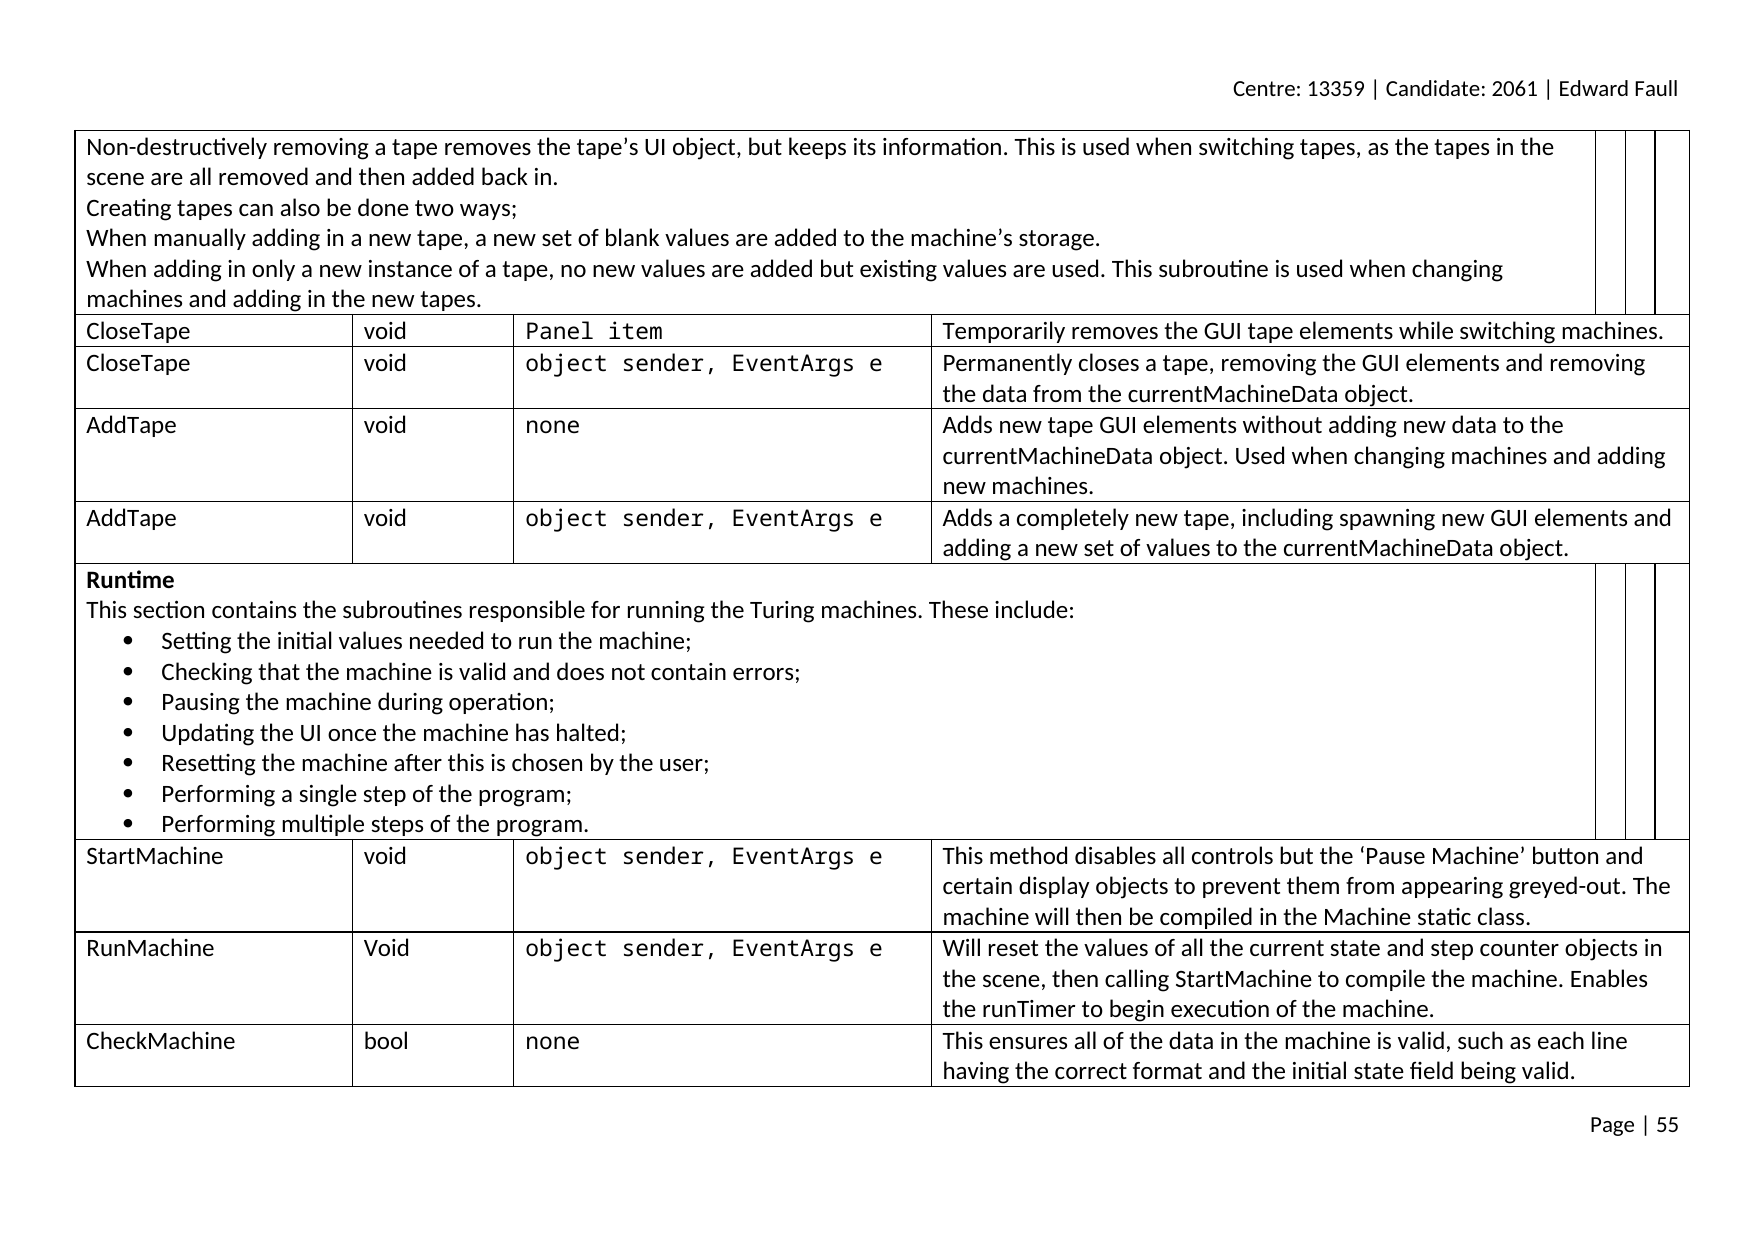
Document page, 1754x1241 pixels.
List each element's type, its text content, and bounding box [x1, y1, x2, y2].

table_cell [1596, 131, 1625, 314]
table_cell void [353, 502, 513, 563]
table_cell [1626, 564, 1654, 839]
table_cell AddTape [76, 502, 352, 563]
table_cell void [353, 347, 513, 408]
table_cell Adds a completely new tape, including spawning new GUI elements and adding a new set of values to the currentMachineData object. [932, 502, 1689, 563]
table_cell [76, 131, 1595, 314]
table_cell object sender, EventArgs e [514, 840, 931, 931]
table_cell Panel item [514, 315, 931, 346]
table_cell void [353, 409, 513, 501]
table_cell [1596, 564, 1625, 839]
table_cell RunMachine [76, 933, 352, 1024]
table_cell CloseTape [76, 315, 352, 346]
table_cell Temporarily removes the GUI tape elements while switching machines. [932, 315, 1689, 346]
table_cell object sender, EventArgs e [514, 933, 931, 1024]
table_cell Adds new tape GUI elements without adding new data to the currentMachineData object. Used when changing machines and adding new machines. [932, 409, 1689, 501]
table_cell CloseTape [76, 347, 352, 408]
table_cell none [514, 1025, 931, 1086]
table_cell object sender, EventArgs e [514, 347, 931, 408]
table_cell [1656, 564, 1689, 839]
table_cell object sender, EventArgs e [514, 502, 931, 563]
table_cell [1626, 131, 1654, 314]
table_cell Will reset the values of all the current state and step counter objects in the scene, then calling StartMachine to compile the machine. Enables the runTimer to begin execution of the machine. [932, 933, 1689, 1024]
table_cell This ensures all of the data in the machine is valid, such as each line having the correct format and the initial state field being valid. [932, 1025, 1689, 1086]
table_cell Permanently closes a tape, removing the GUI elements and removing the data from the currentMachineData object. [932, 347, 1689, 408]
table_cell none [514, 409, 931, 501]
table_cell CheckMachine [76, 1025, 352, 1086]
table_cell bool [353, 1025, 513, 1086]
table_cell Runtime This section contains the subroutines responsible for running the Turing machines. These include: Setting the initial values needed to run the machine; Checking that the machine is valid and does not contain errors; Pausing the machine during operation; Updating the UI once the machine has halted; Resetting the machine after this is chosen by the user; Performing a single step of the program; Performing multiple steps of the program. [76, 564, 1595, 839]
table_cell void [353, 315, 513, 346]
table_cell StartMachine [76, 840, 352, 931]
table_cell AddTape [76, 409, 352, 501]
table_cell This method disables all controls but the ‘Pause Machine’ button and certain display objects to prevent them from appearing greyed-out. The machine will then be compiled in the Machine static class. [932, 840, 1689, 931]
table_cell Void [353, 933, 513, 1024]
table_cell [1656, 131, 1689, 314]
table_cell void [353, 840, 513, 931]
